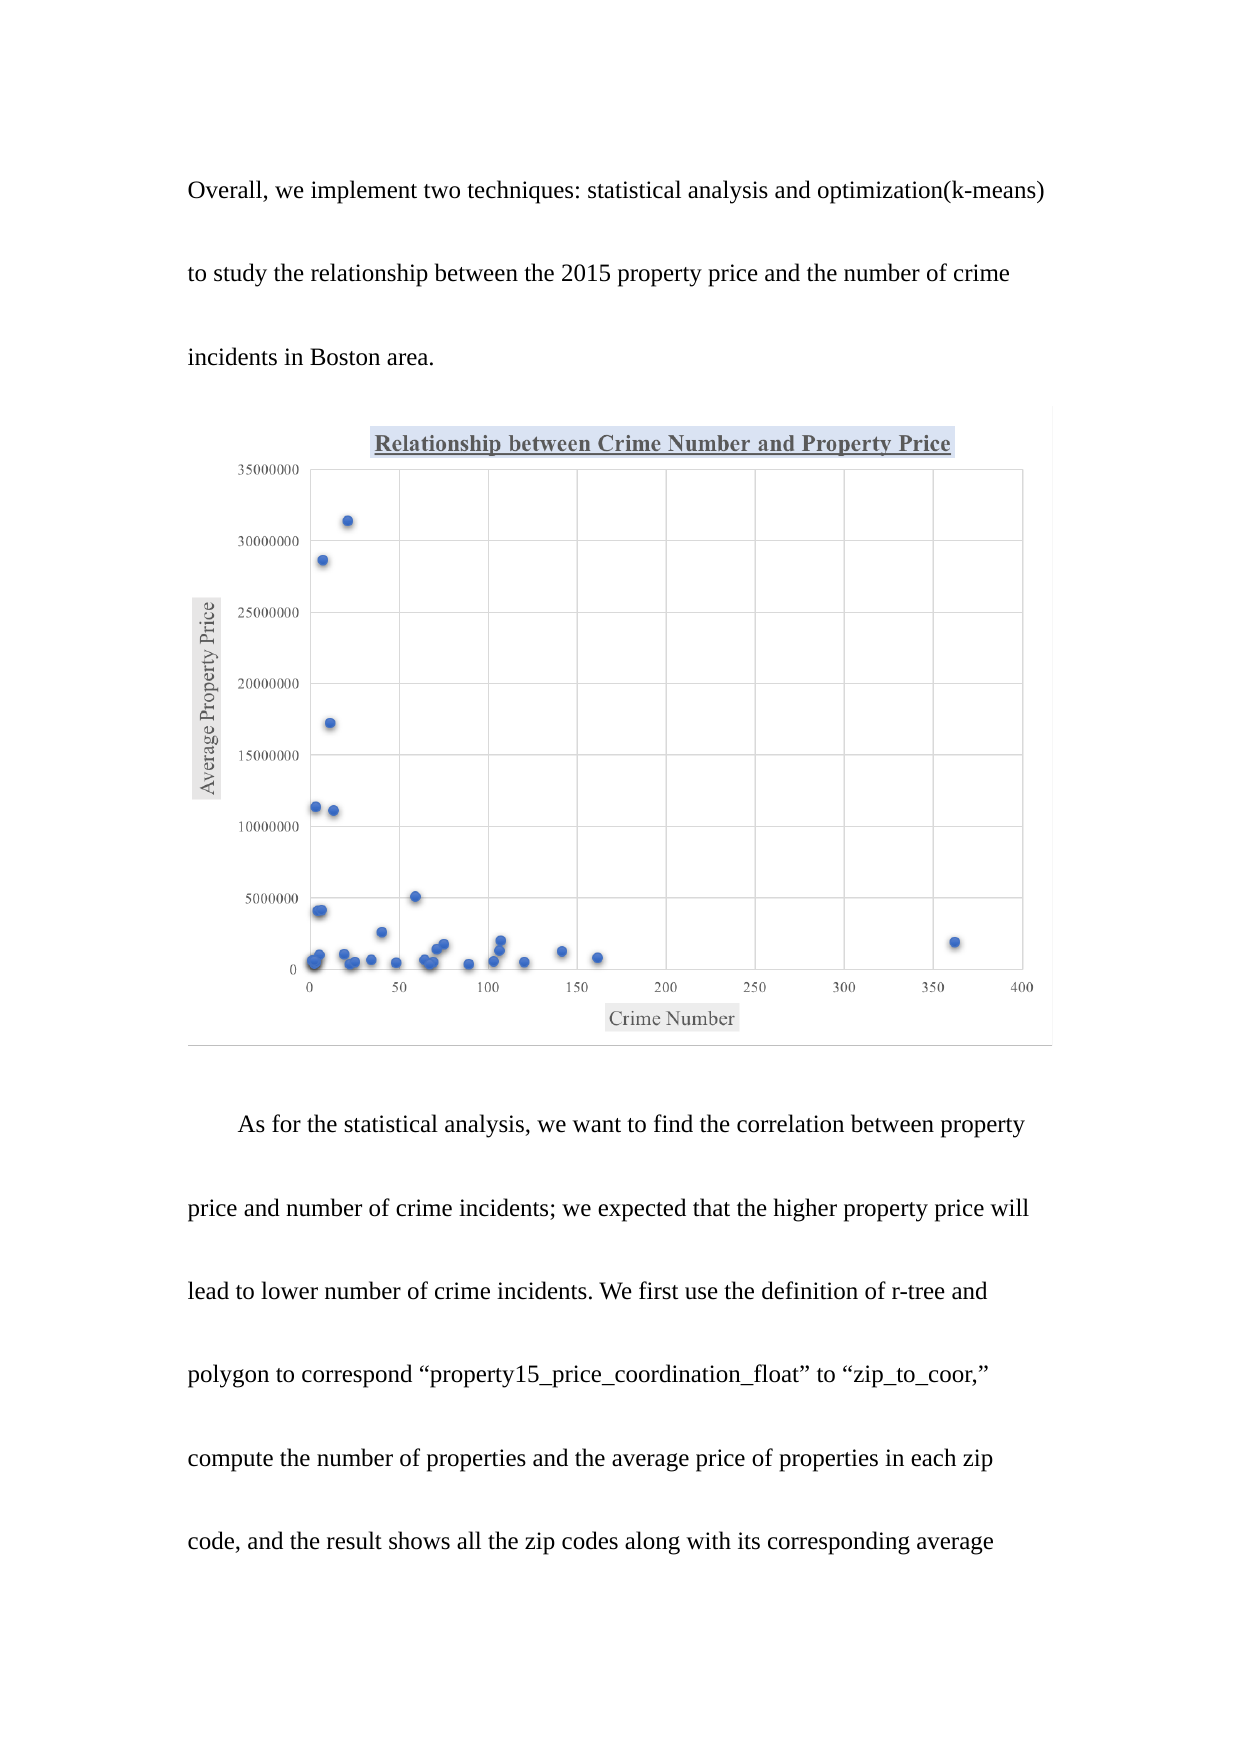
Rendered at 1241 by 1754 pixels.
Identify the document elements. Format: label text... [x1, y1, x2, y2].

picture [187, 405, 1053, 1046]
